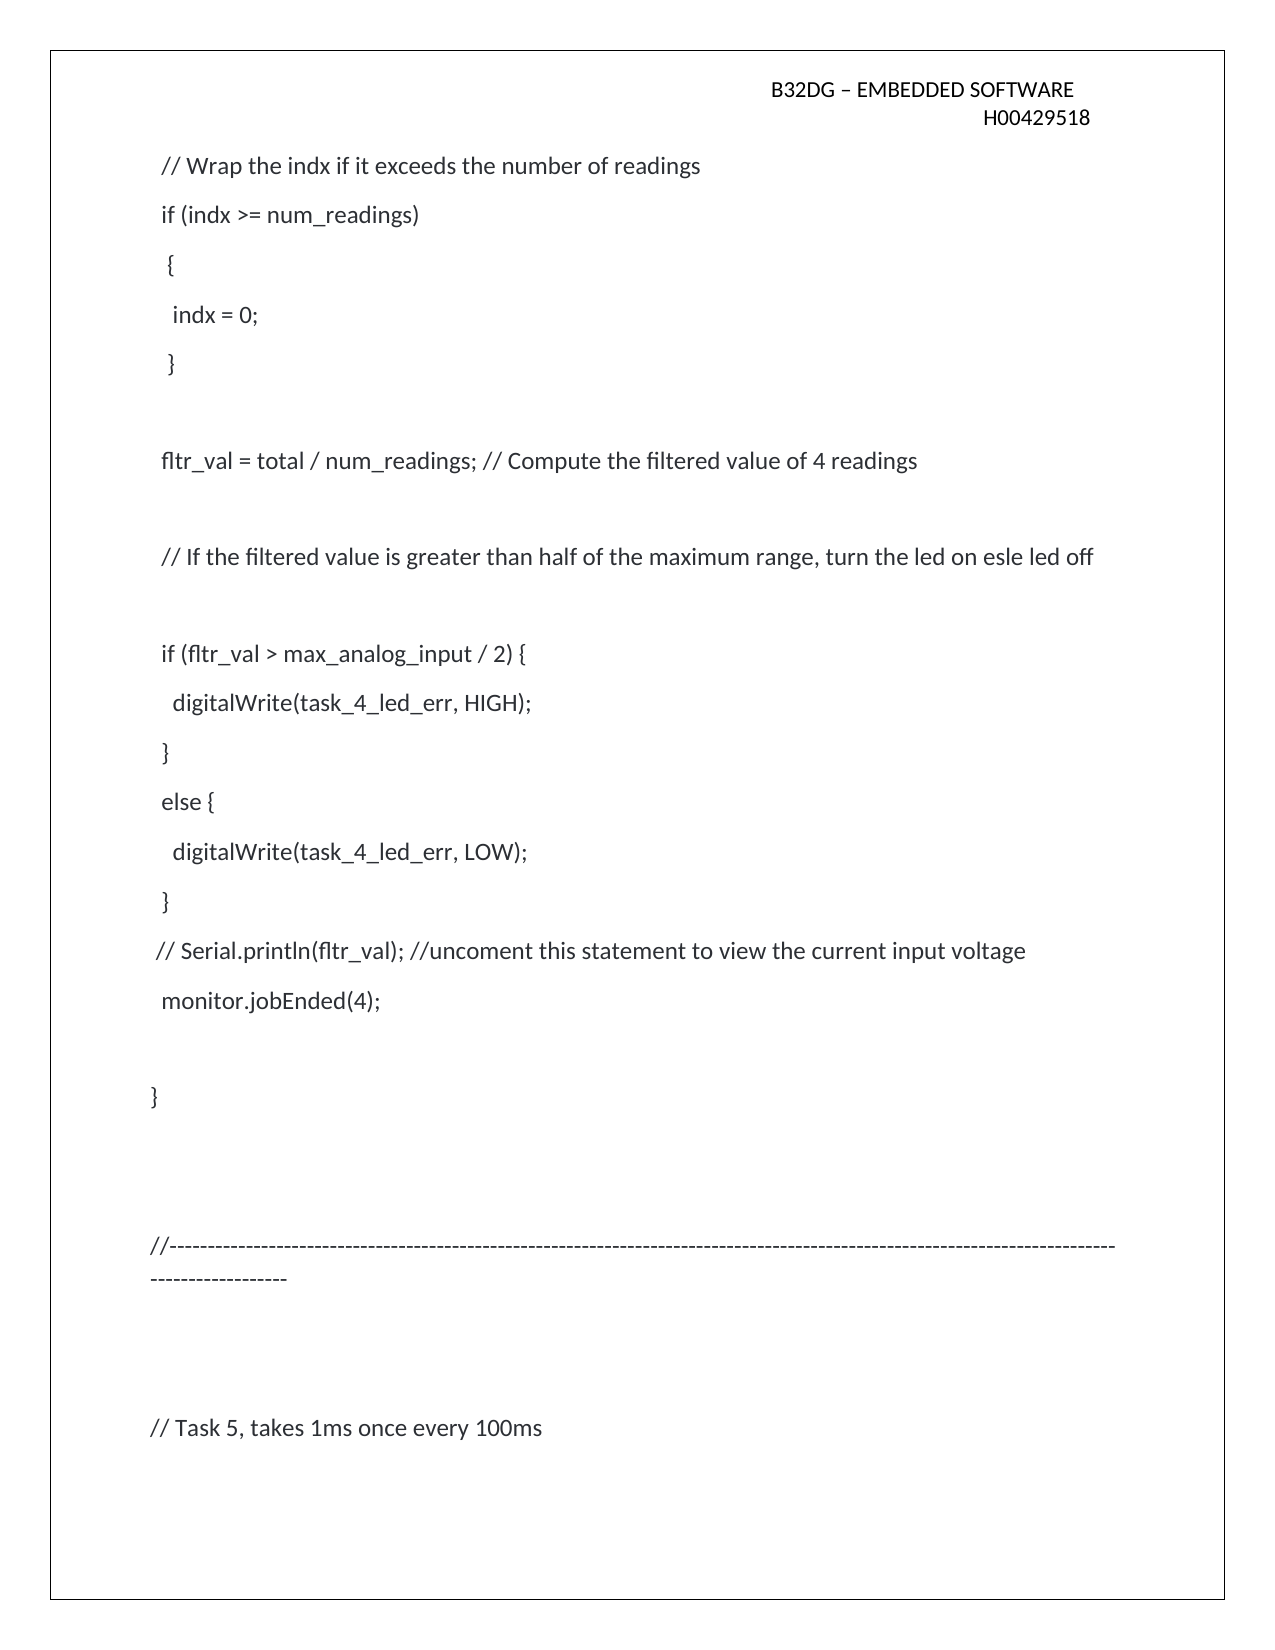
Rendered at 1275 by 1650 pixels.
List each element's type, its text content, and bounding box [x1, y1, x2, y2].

text digitalWrite(task_4_led_err, LOW); [150, 836, 1125, 867]
text else { [150, 786, 1125, 817]
text // Serial.println(fltr_val); //uncoment this statement to view the current input voltage [150, 935, 1125, 966]
text //---------------------------------------------------------------------------------------------------------------------------------------------- [150, 1230, 1125, 1293]
text fltr_val = total / num_readings; // Compute the filtered value of 4 readings [150, 445, 1125, 475]
text // Task 5, takes 1ms once every 100ms [150, 1412, 1125, 1442]
text } [150, 737, 1125, 767]
text if (indx >= num_readings) [150, 199, 1125, 230]
text digitalWrite(task_4_led_err, HIGH); [150, 687, 1125, 718]
text // Wrap the indx if it exceeds the number of readings [150, 150, 1125, 181]
text } [150, 1081, 1125, 1112]
text monitor.jobEnded(4); [150, 985, 1125, 1015]
text { [150, 249, 1125, 280]
text } [150, 348, 1125, 379]
text // If the filtered value is greater than half of the maximum range, turn the led on esle led off [150, 541, 1125, 572]
text indx = 0; [150, 299, 1125, 329]
text } [150, 886, 1125, 916]
text if (fltr_val > max_analog_input / 2) { [150, 638, 1125, 668]
